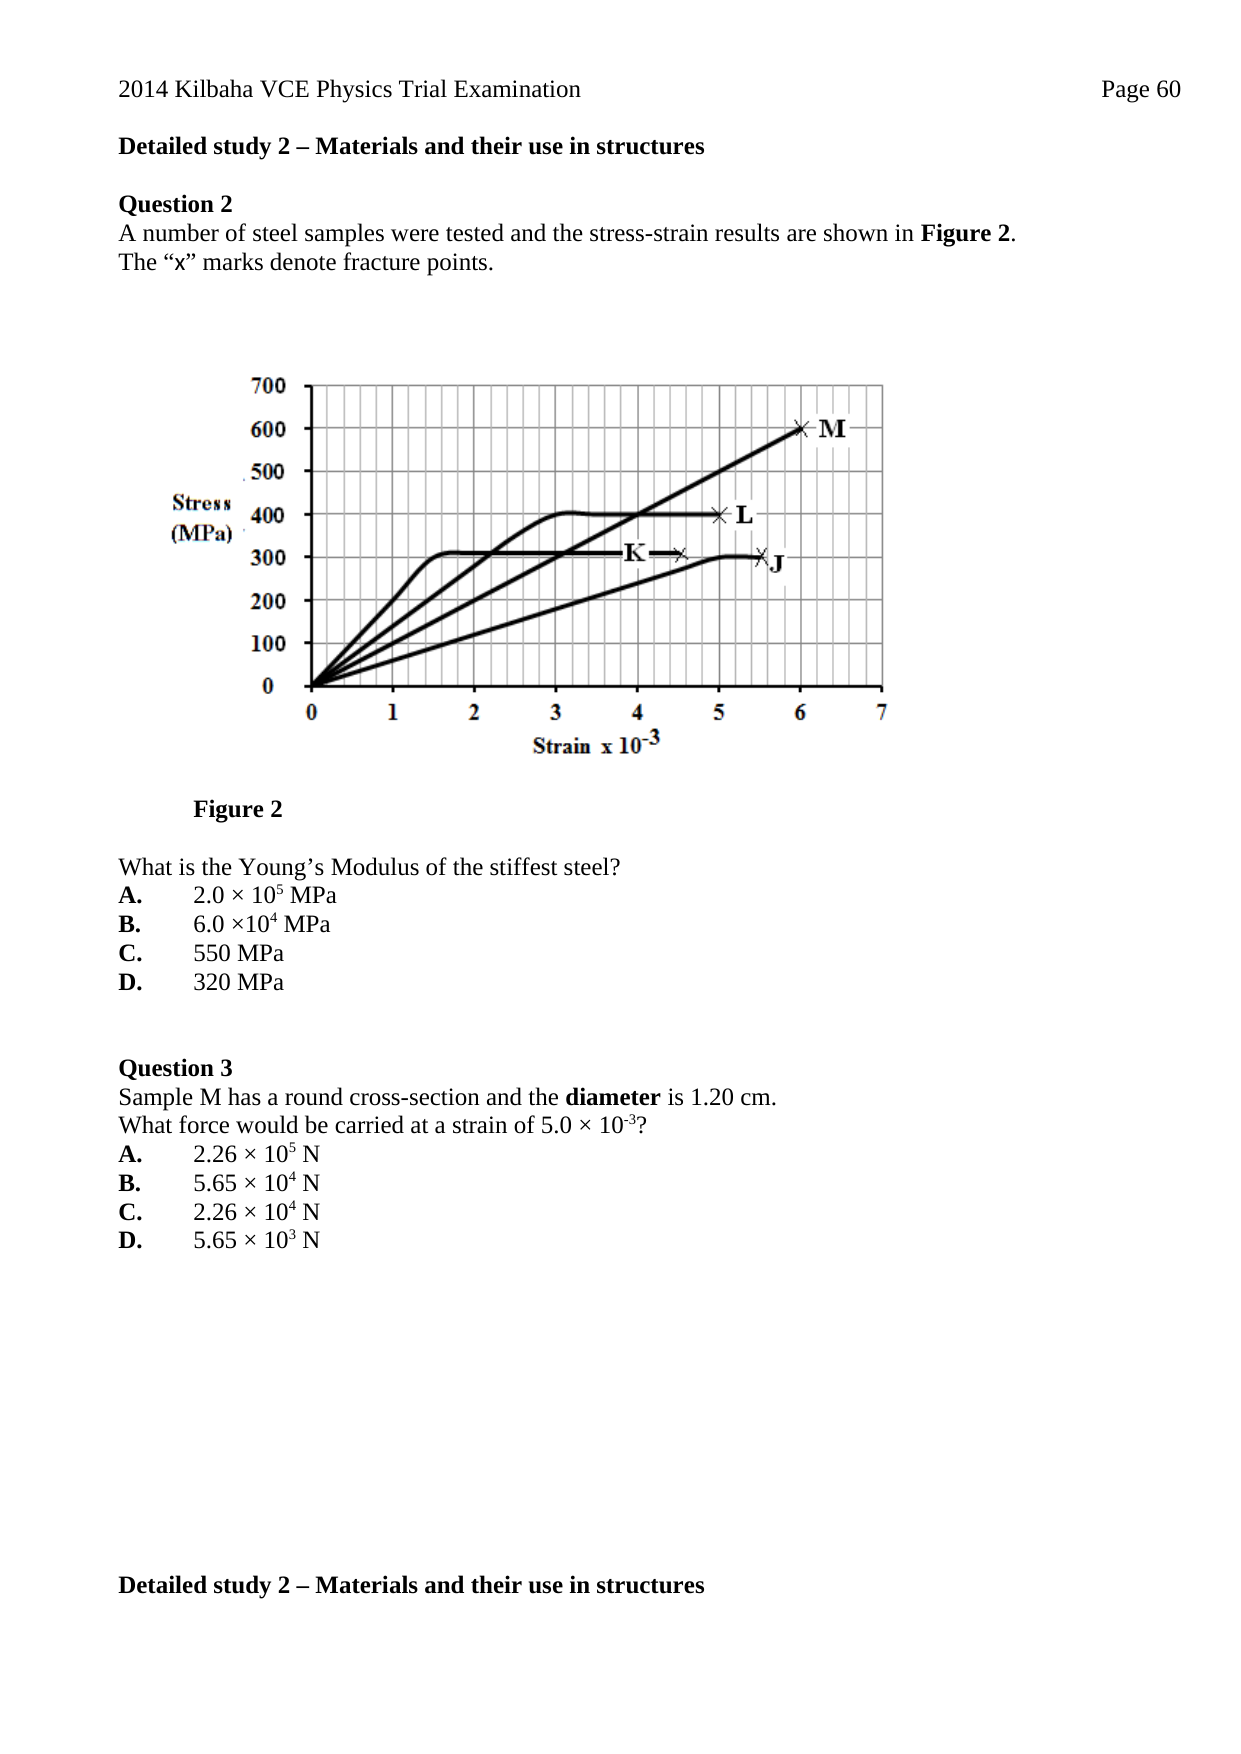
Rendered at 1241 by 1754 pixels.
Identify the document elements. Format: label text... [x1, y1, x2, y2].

text D. 320 MPa [118, 967, 1181, 996]
text B. 6.0 ×104 MPa [118, 909, 1181, 938]
text C. 550 MPa [118, 938, 1181, 967]
text Question 2 [118, 189, 1181, 218]
text Detailed study 2 – Materials and their use in structures [118, 131, 1181, 160]
text Question 3 [118, 1053, 1181, 1082]
text A. 2.26 × 105 N [118, 1139, 1181, 1168]
text Figure 2 [193, 794, 1181, 823]
text C. 2.26 × 104 N [118, 1197, 1181, 1226]
text Sample M has a round cross-section and the diameter is 1.20 cm. [118, 1082, 1181, 1111]
picture [146, 332, 927, 777]
text D. 5.65 × 103 N [118, 1226, 1181, 1254]
text A. 2.0 × 105 MPa [118, 881, 1181, 909]
text The “x” marks denote fracture points. [118, 246, 1181, 277]
text Detailed study 2 – Materials and their use in structures [118, 1571, 1181, 1599]
text B. 5.65 × 104 N [118, 1168, 1181, 1197]
text A number of steel samples were tested and the stress-strain results are shown in Figure 2. [118, 218, 1181, 246]
text What is the Young’s Modulus of the stiffest steel? [118, 852, 1181, 881]
text What force would be carried at a strain of 5.0 × 10-3? [118, 1111, 1181, 1139]
